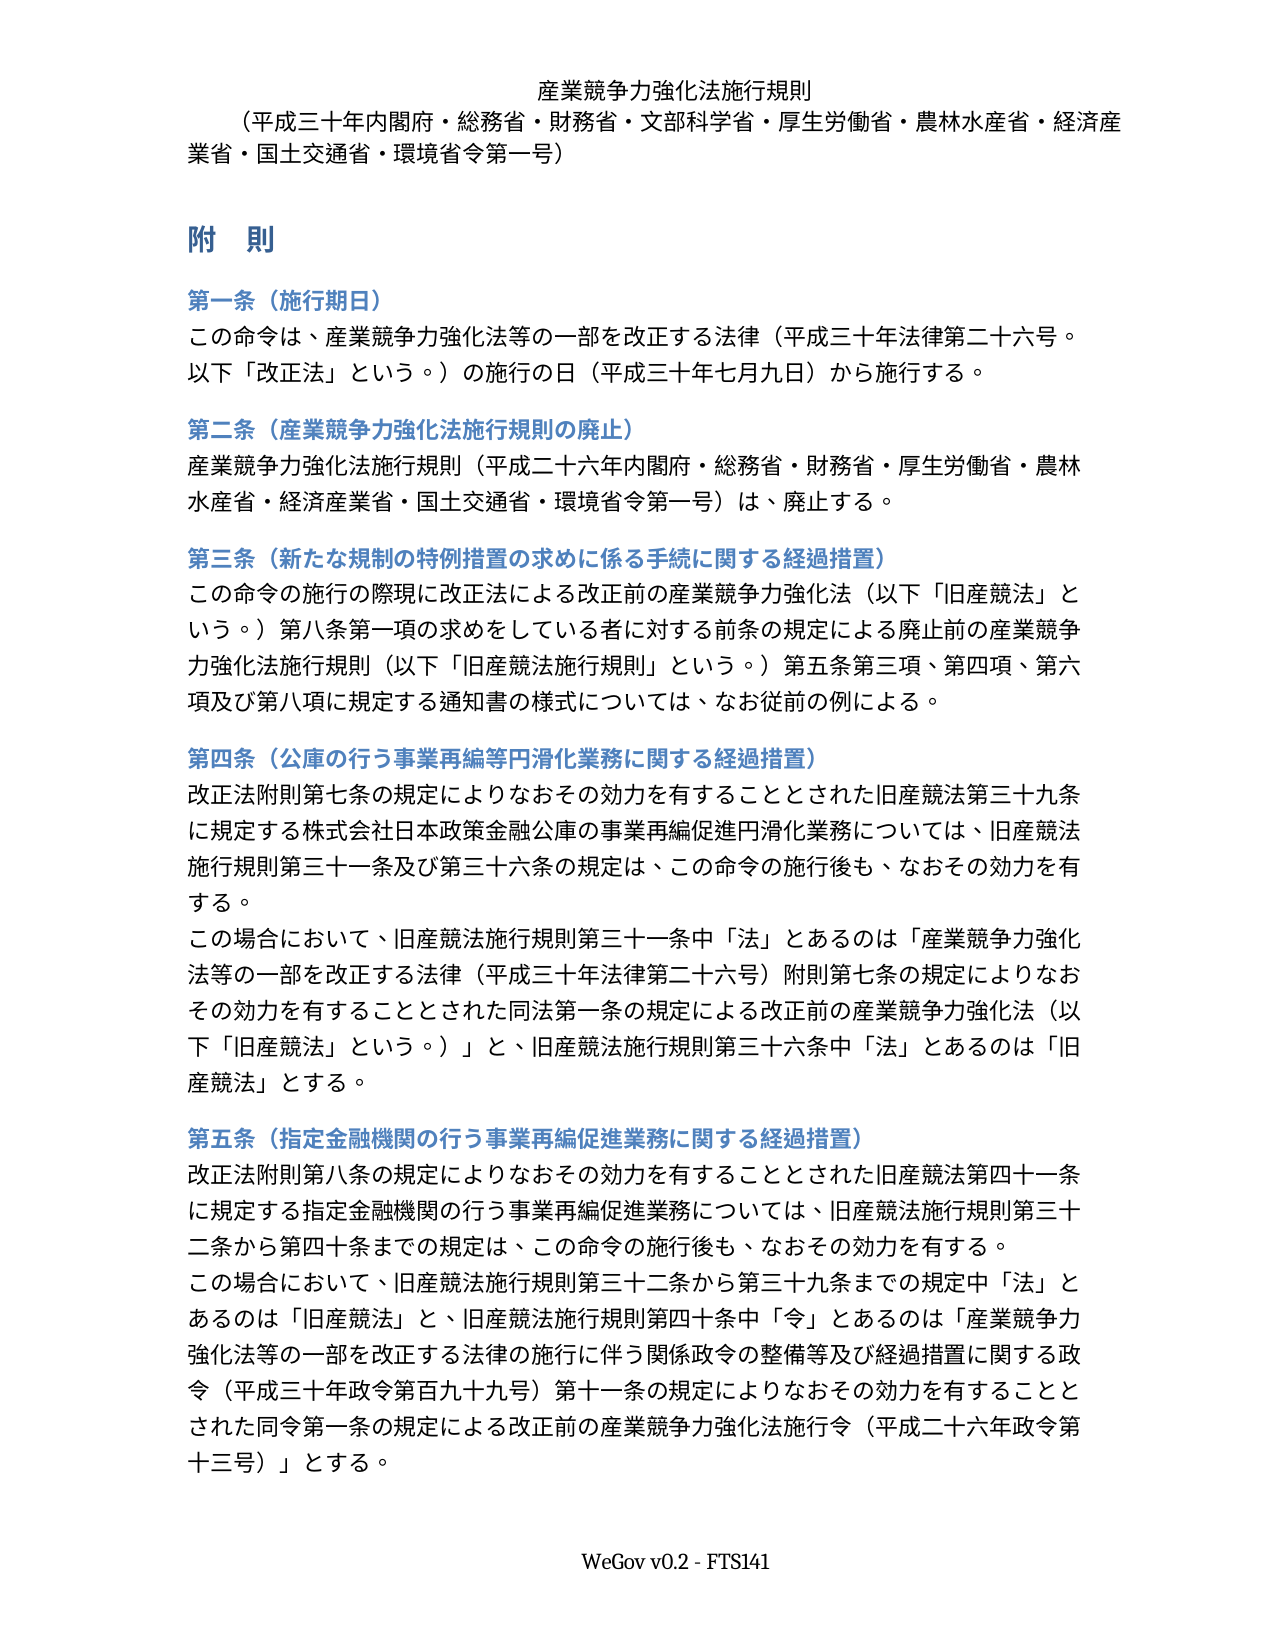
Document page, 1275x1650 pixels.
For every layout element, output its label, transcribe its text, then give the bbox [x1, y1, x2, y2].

subtitle 第四条（公庫の行う事業再編等円滑化業務に関する経過措置） [187, 743, 1087, 774]
subtitle 附 則 [187, 219, 1087, 258]
text この命令は、産業競争力強化法等の一部を改正する法律（平成三十年法律第二十六号。以下「改正法」という。）の施行の日（平成三十年七月九日）から施行する。 [187, 321, 1087, 388]
subtitle 第三条（新たな規制の特例措置の求めに係る手続に関する経過措置） [187, 542, 1087, 574]
subtitle 第二条（産業競争力強化法施行規則の廃止） [187, 414, 1087, 445]
text 改正法附則第八条の規定によりなおその効力を有することとされた旧産競法第四十一条に規定する指定金融機関の行う事業再編促進業務については、旧産競法施行規則第三十二条から第四十条までの規定は、この命令の施行後も、なおその効力を有する。 この場合において、旧産競法施行規則第三十二条から第三十九条までの規定中「法」とあるのは「旧産競法」と、旧産競法施行規則第四十条中「令」とあるのは「産業競争力強化法等の一部を改正する法律の施行に伴う関係政令の整備等及び経過措置に関する政令（平成三十年政令第百九十九号）第十一条の規定によりなおその効力を有することとされた同令第一条の規定による改正前の産業競争力強化法施行令（平成二十六年政令第十三号）」とする。 [187, 1159, 1087, 1478]
subtitle 第五条（指定金融機関の行う事業再編促進業務に関する経過措置） [187, 1123, 1087, 1154]
text 改正法附則第七条の規定によりなおその効力を有することとされた旧産競法第三十九条に規定する株式会社日本政策金融公庫の事業再編促進円滑化業務については、旧産競法施行規則第三十一条及び第三十六条の規定は、この命令の施行後も、なおその効力を有する。 この場合において、旧産競法施行規則第三十一条中「法」とあるのは「産業競争力強化法等の一部を改正する法律（平成三十年法律第二十六号）附則第七条の規定によりなおその効力を有することとされた同法第一条の規定による改正前の産業競争力強化法（以下「旧産競法」という。）」と、旧産競法施行規則第三十六条中「法」とあるのは「旧産競法」とする。 [187, 779, 1087, 1098]
subtitle 第一条（施行期日） [187, 285, 1087, 316]
text 産業競争力強化法施行規則（平成二十六年内閣府・総務省・財務省・厚生労働省・農林水産省・経済産業省・国土交通省・環境省令第一号）は、廃止する。 [187, 450, 1087, 517]
text この命令の施行の際現に改正法による改正前の産業競争力強化法（以下「旧産競法」という。）第八条第一項の求めをしている者に対する前条の規定による廃止前の産業競争力強化法施行規則（以下「旧産競法施行規則」という。）第五条第三項、第四項、第六項及び第八項に規定する通知書の様式については、なお従前の例による。 [187, 578, 1087, 717]
